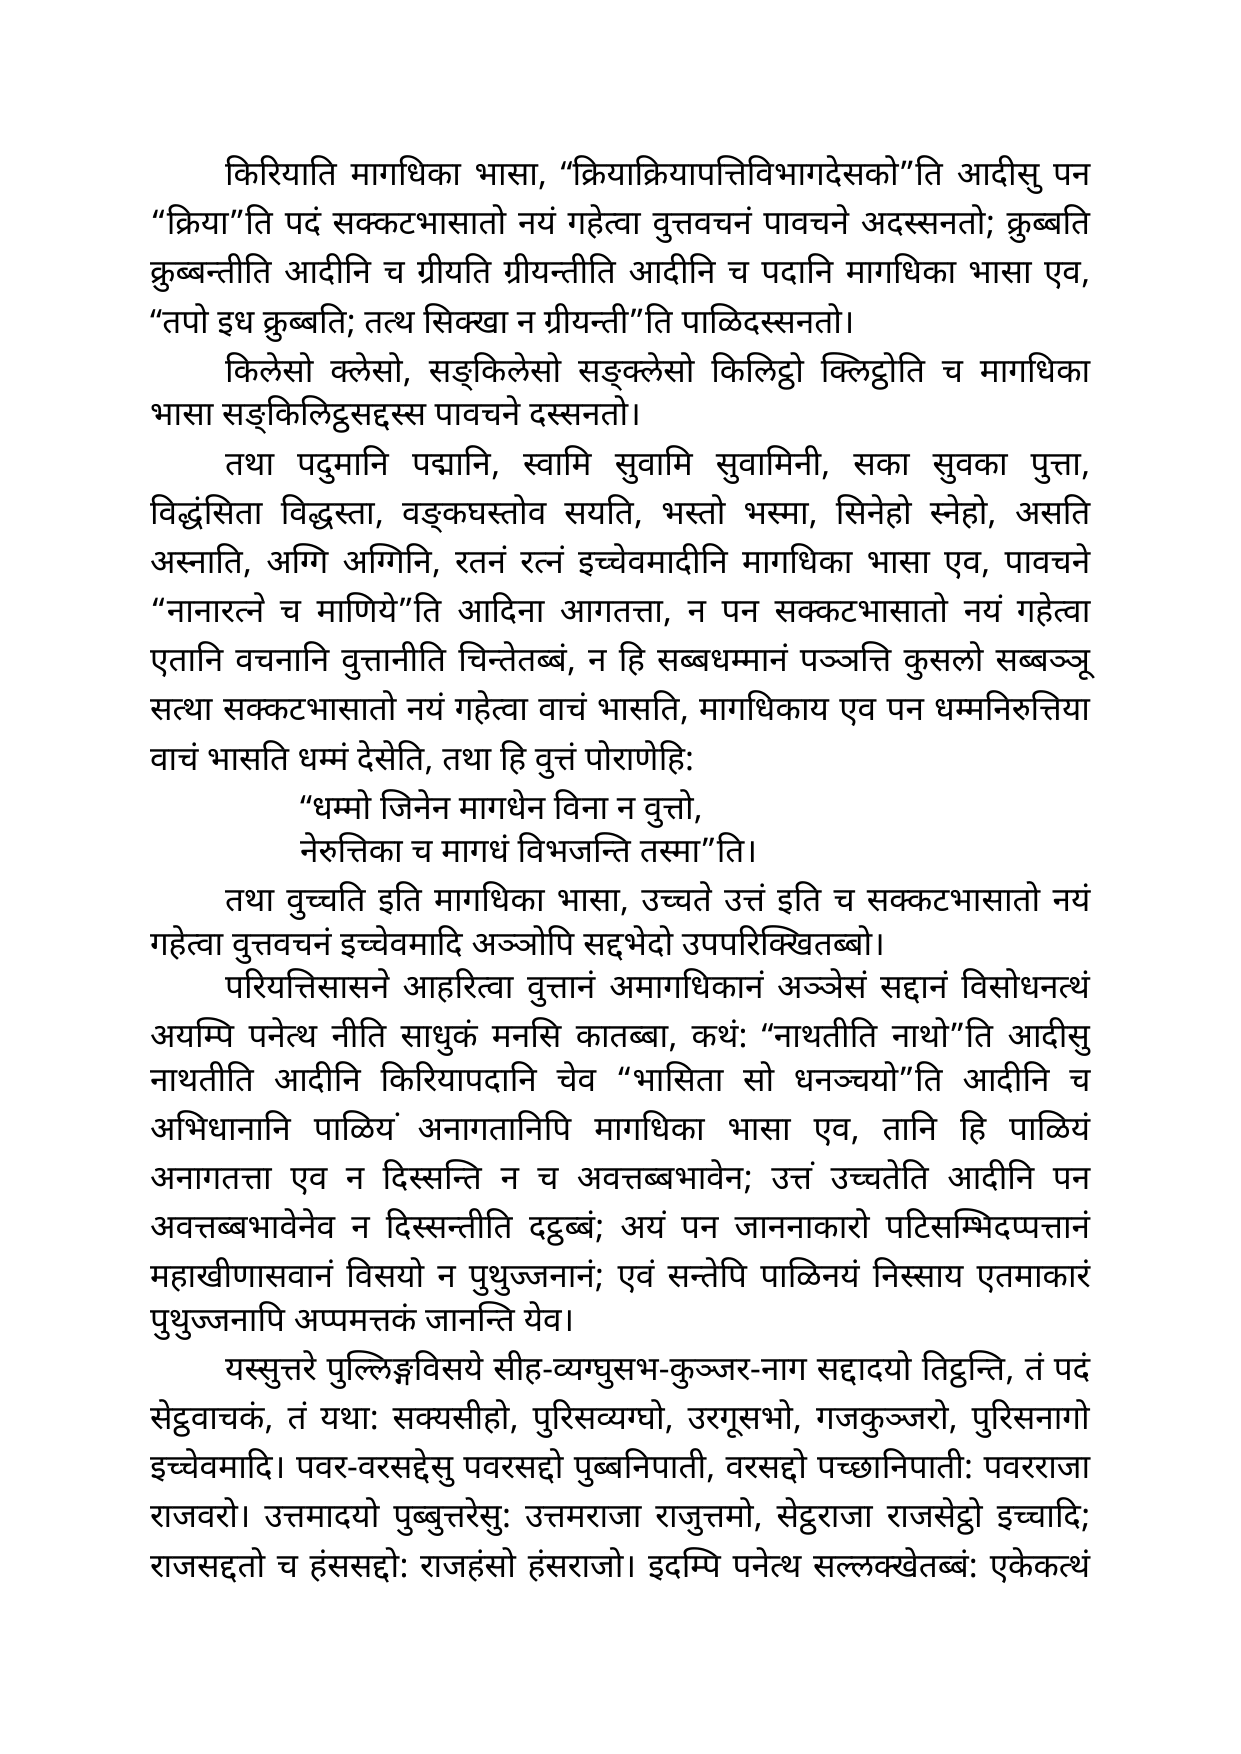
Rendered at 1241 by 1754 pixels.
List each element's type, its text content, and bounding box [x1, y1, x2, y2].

text “धम्मो जिनेन मागधेन विना न वुत्तो, [150, 783, 1090, 833]
text परियत्तिसासने आहरित्वा वुत्तानं अमागधिकानं अञ्ञेसं सद्दानं विसोधनत्थं अयम्पि पनेत्थ नीति साधुकं मनसि कातब्बा, कथं: “नाथतीति नाथो”ति आदीसु नाथतीति आदीनि किरियापदानि चेव “भासिता सो धनञ्चयो”ति आदीनि च अभिधानानि पाळियं अनागतानिपि मागधिका भासा एव, तानि हि पाळियं अनागतत्ता एव न दिस्सन्ति न च अवत्तब्बभावेन; उत्तं उच्चतेति आदीनि पन अवत्तब्बभावेनेव न दिस्सन्तीति दट्ठब्बं; अयं पन जाननाकारो पटिसम्भिदप्पत्तानं महाखीणासवानं विसयो न पुथुज्जनानं; एवं सन्तेपि पाळिनयं निस्साय एतमाकारं पुथुज्जनापि अप्पमत्तकं जानन्ति येव। [150, 969, 1090, 1345]
text तथा वुच्चति इति मागधिका भासा, उच्चते उत्तं इति च सक्कटभासातो नयं गहेत्वा वुत्तवचनं इच्चेवमादि अञ्ञोपि सद्दभेदो उपपरिक्खितब्बो। [150, 876, 1090, 969]
text नेरुत्तिका च मागधं विभजन्ति तस्मा”ति। [150, 833, 1090, 876]
text तथा पदुमानि पद्मानि, स्वामि सुवामि सुवामिनी, सका सुवका पुत्ता, विद्धंसिता विद्धस्ता, वङ्कघस्तोव सयति, भस्तो भस्मा, सिनेहो स्नेहो, असति अस्नाति, अग्गि अग्गिनि, रतनं रत्नं इच्चेवमादीनि मागधिका भासा एव, पावचने “नानारत्ने च माणिये”ति आदिना आगतत्ता, न पन सक्कटभासातो नयं गहेत्वा एतानि वचनानि वुत्तानीति चिन्तेतब्बं, न हि सब्बधम्मानं पञ्ञत्ति कुसलो सब्बञ्ञू सत्था सक्कटभासातो नयं गहेत्वा वाचं भासति, मागधिकाय एव पन धम्मनिरुत्तिया वाचं भासति धम्मं देसेति, तथा हि वुत्तं पोराणेहि: [150, 439, 1090, 783]
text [150, 1345, 1090, 1591]
text किलेसो क्लेसो, सङ्किलेसो सङ्क्लेसो किलिट्ठो क्लिट्ठोति च मागधिका भासा सङ्किलिट्ठसद्दस्स पावचने दस्सनतो। [150, 347, 1090, 439]
text किरियाति मागधिका भासा, “क्रियाक्रियापत्तिविभागदेसको”ति आदीसु पन “क्रिया”ति पदं सक्कटभासातो नयं गहेत्वा वुत्तवचनं पावचने अदस्सनतो; क्रुब्बति क्रुब्बन्तीति आदीनि च ग्रीयति ग्रीयन्तीति आदीनि च पदानि मागधिका भासा एव, “तपो इध क्रुब्बति; तत्थ सिक्खा न ग्रीयन्ती”ति पाळिदस्सनतो। [150, 150, 1090, 347]
